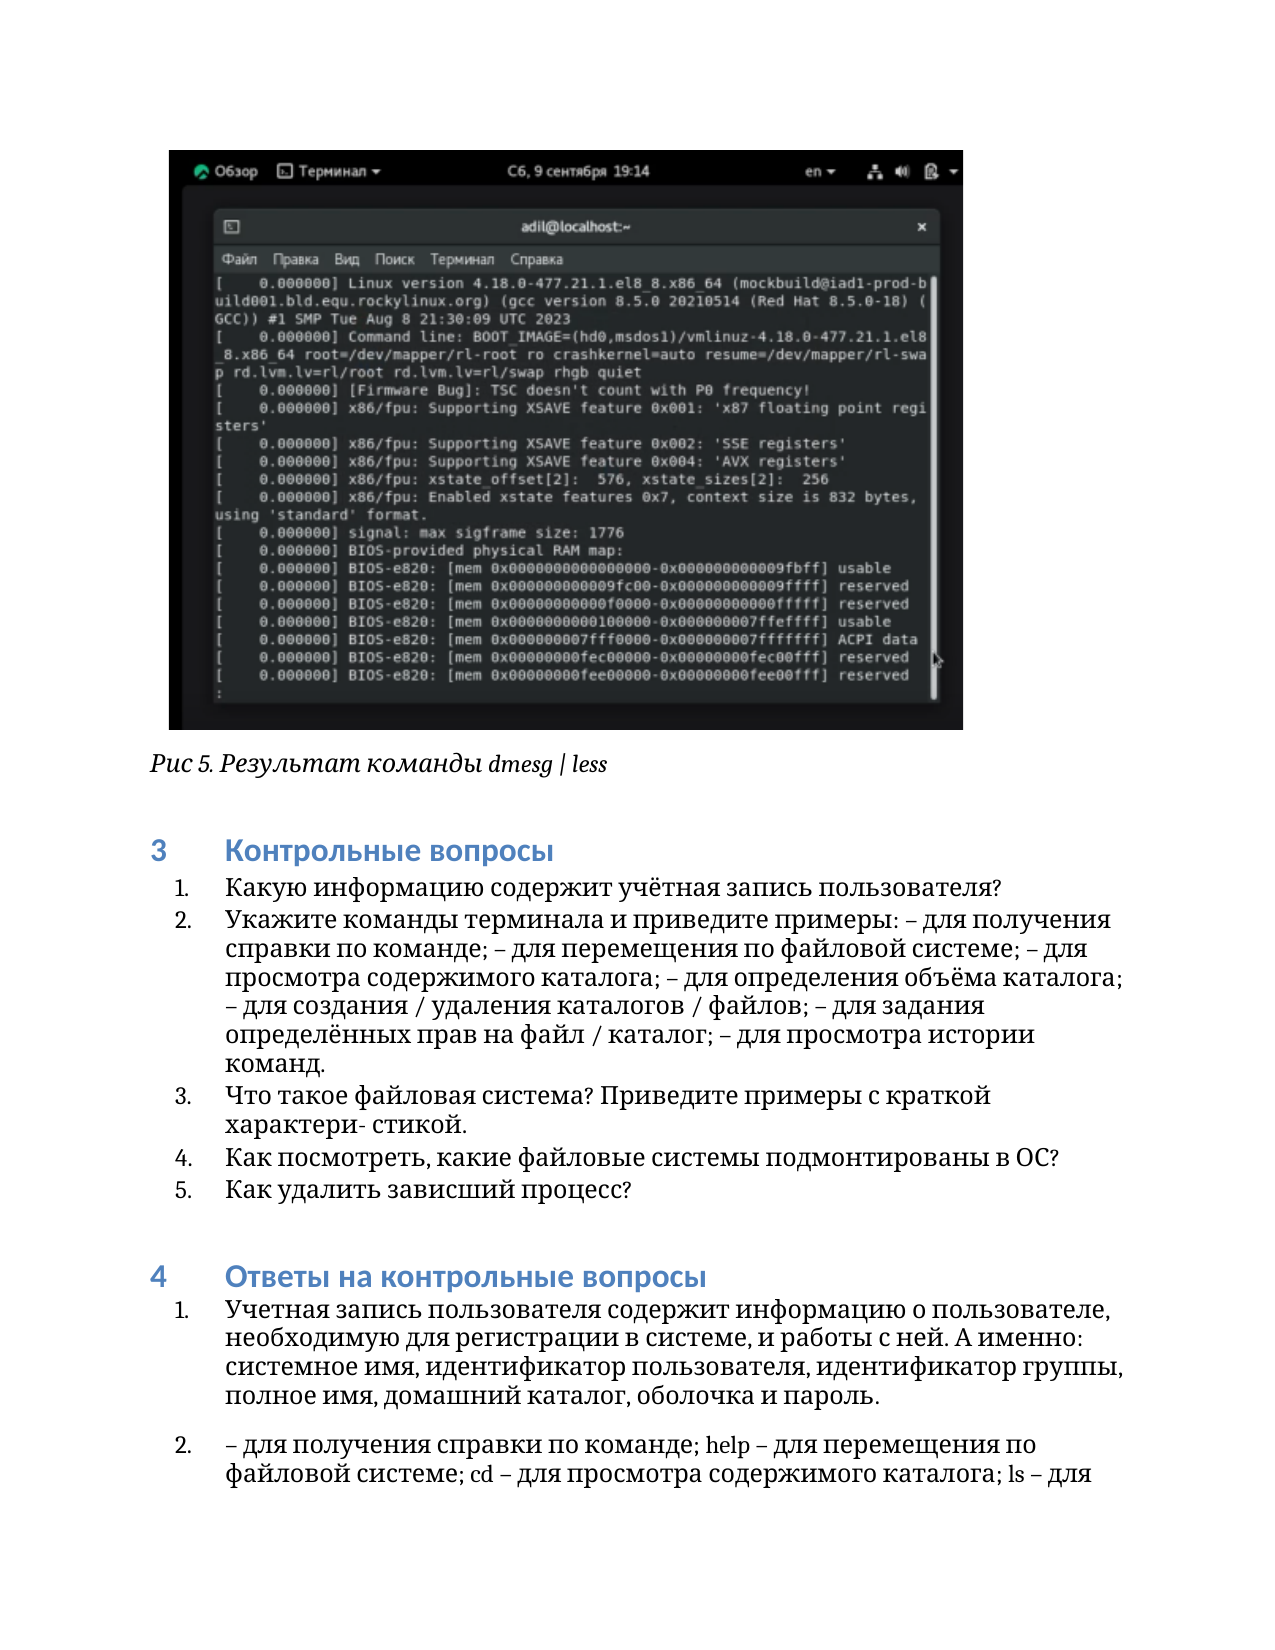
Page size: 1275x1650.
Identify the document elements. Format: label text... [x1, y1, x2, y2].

picture [168, 150, 964, 730]
list Укажите команды терминала и приведите примеры: – для получения справки по команде; – для перемещения по файловой системе; – для просмотра содержимого каталога; – для определения объёма каталога; – для создания / удаления каталогов / файлов; – для задания определённых прав на файл / каталог; – для просмотра истории команд. [175, 906, 1125, 1078]
subtitle 4 Ответы на контрольные вопросы [150, 1255, 1125, 1296]
list Как посмотреть, какие файловые системы подмонтированы в ОС? [175, 1143, 1125, 1172]
list Какую информацию содержит учётная запись пользователя? [175, 873, 1125, 902]
list Что такое файловая система? Приведите примеры с краткой характери- стикой. [175, 1082, 1125, 1140]
list Как удалить зависший процесс? [175, 1176, 1125, 1205]
list Учетная запись пользователя содержит информацию о пользователе, необходимую для регистрации в системе, и работы с ней. А именно: системное имя, идентификатор пользователя, идентификатор группы, полное имя, домашний каталог, оболочка и пароль. [175, 1296, 1125, 1411]
text Рис 5. Результат команды dmesg | less [150, 750, 1125, 779]
subtitle 3 Контрольные вопросы [150, 829, 1125, 870]
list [175, 1431, 1125, 1489]
